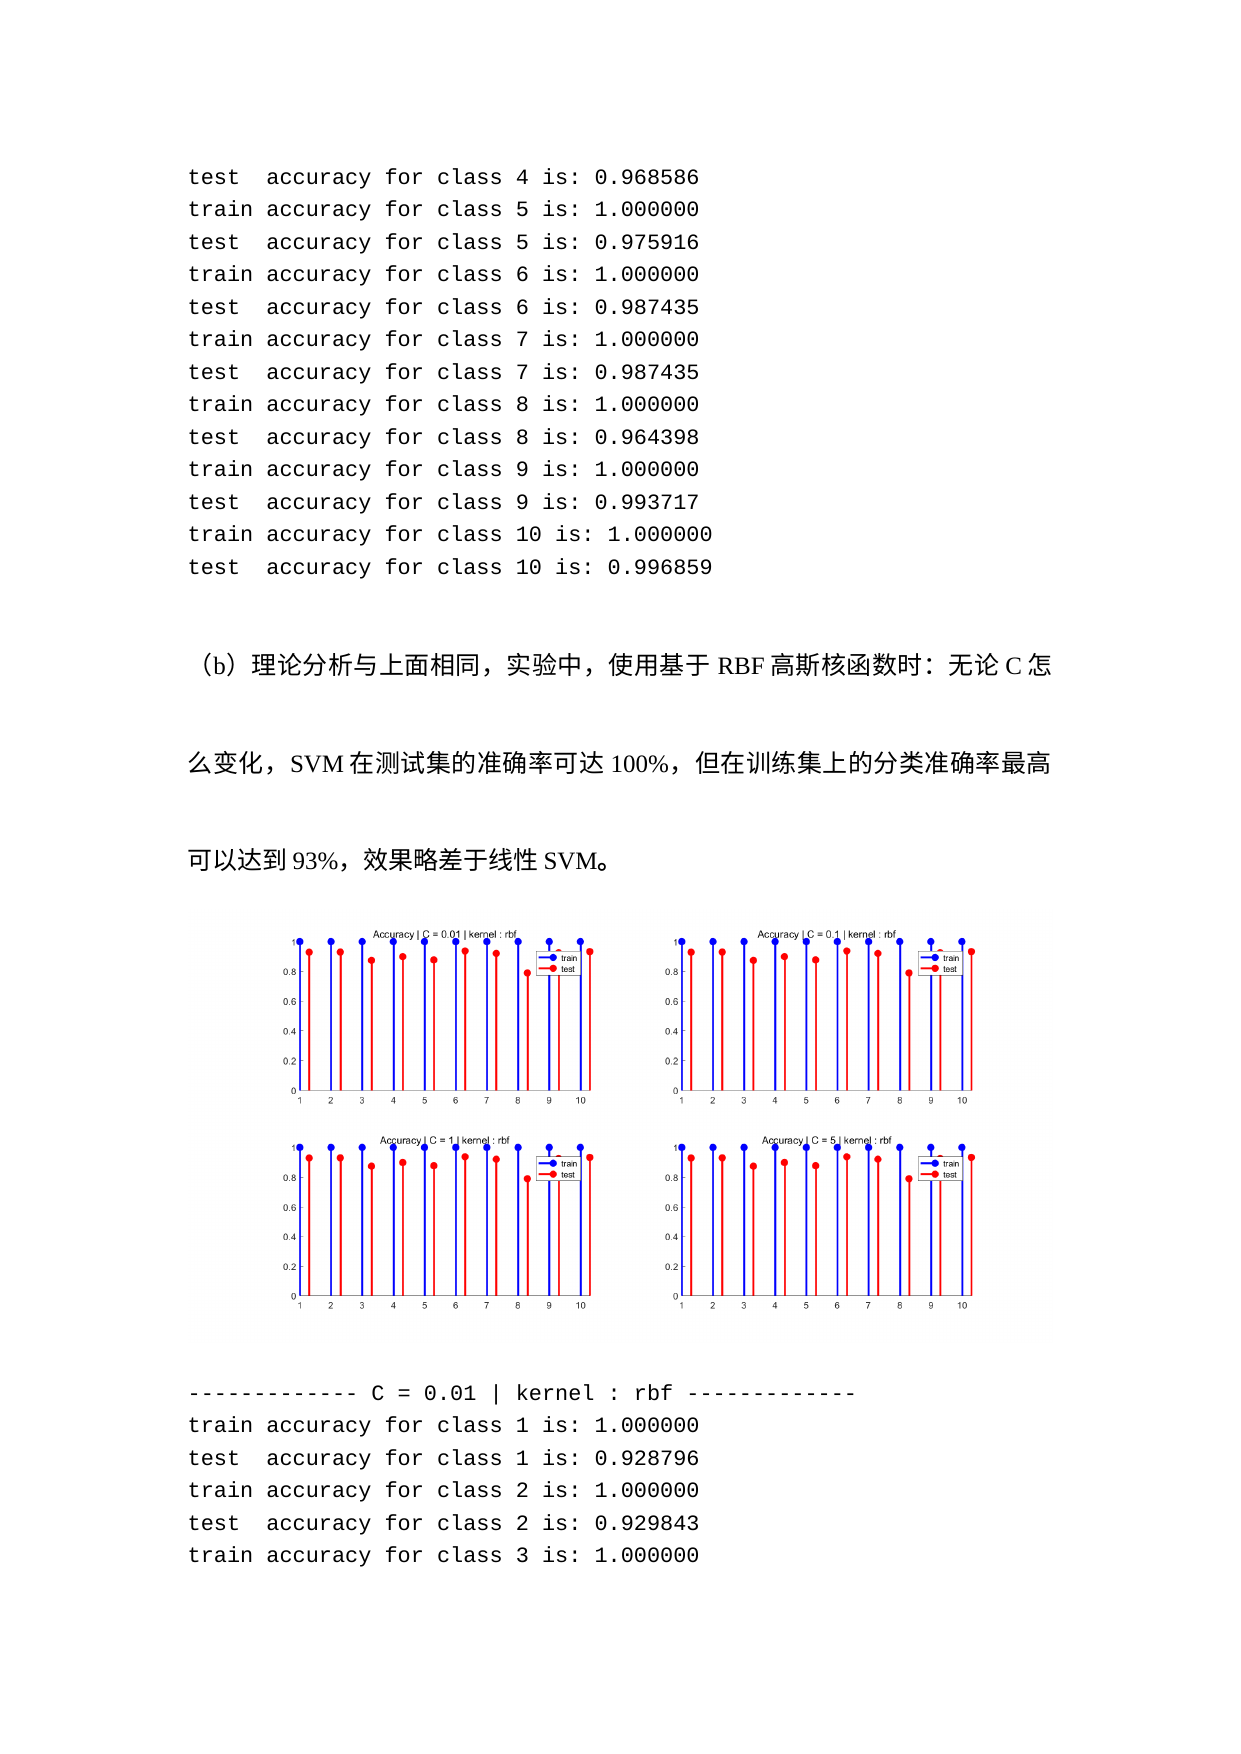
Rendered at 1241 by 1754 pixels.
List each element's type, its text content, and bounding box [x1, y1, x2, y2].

text test accuracy for class 2 is: 0.929843 [187, 1508, 1053, 1540]
text test accuracy for class 5 is: 0.975916 [187, 227, 1053, 259]
text train accuracy for class 10 is: 1.000000 [187, 519, 1053, 552]
text test accuracy for class 6 is: 0.987435 [187, 292, 1053, 324]
text train accuracy for class 1 is: 1.000000 [187, 1410, 1053, 1443]
text train accuracy for class 6 is: 1.000000 [187, 259, 1053, 292]
text test accuracy for class 1 is: 0.928796 [187, 1443, 1053, 1475]
text train accuracy for class 2 is: 1.000000 [187, 1475, 1053, 1508]
text train accuracy for class 9 is: 1.000000 [187, 454, 1053, 487]
text train accuracy for class 8 is: 1.000000 [187, 389, 1053, 422]
text test accuracy for class 7 is: 0.987435 [187, 357, 1053, 389]
text train accuracy for class 7 is: 1.000000 [187, 324, 1053, 357]
picture [187, 909, 1053, 1343]
text test accuracy for class 9 is: 0.993717 [187, 487, 1053, 519]
text train accuracy for class 3 is: 1.000000 [187, 1540, 1053, 1573]
text train accuracy for class 5 is: 1.000000 [187, 194, 1053, 227]
text test accuracy for class 8 is: 0.964398 [187, 422, 1053, 454]
text （b）理论分析与上面相同，实验中，使用基于RBF高斯核函数时：无论C怎么变化，SVM在测试集的准确率可达100%，但在训练集上的分类准确率最高可以达到93%，效果略差于线性SVM。 [187, 631, 1053, 891]
text test accuracy for class 10 is: 0.996859 [187, 552, 1053, 584]
text ------------- C = 0.01 | kernel : rbf ------------- [187, 1378, 1053, 1410]
text test accuracy for class 4 is: 0.968586 [187, 162, 1053, 194]
